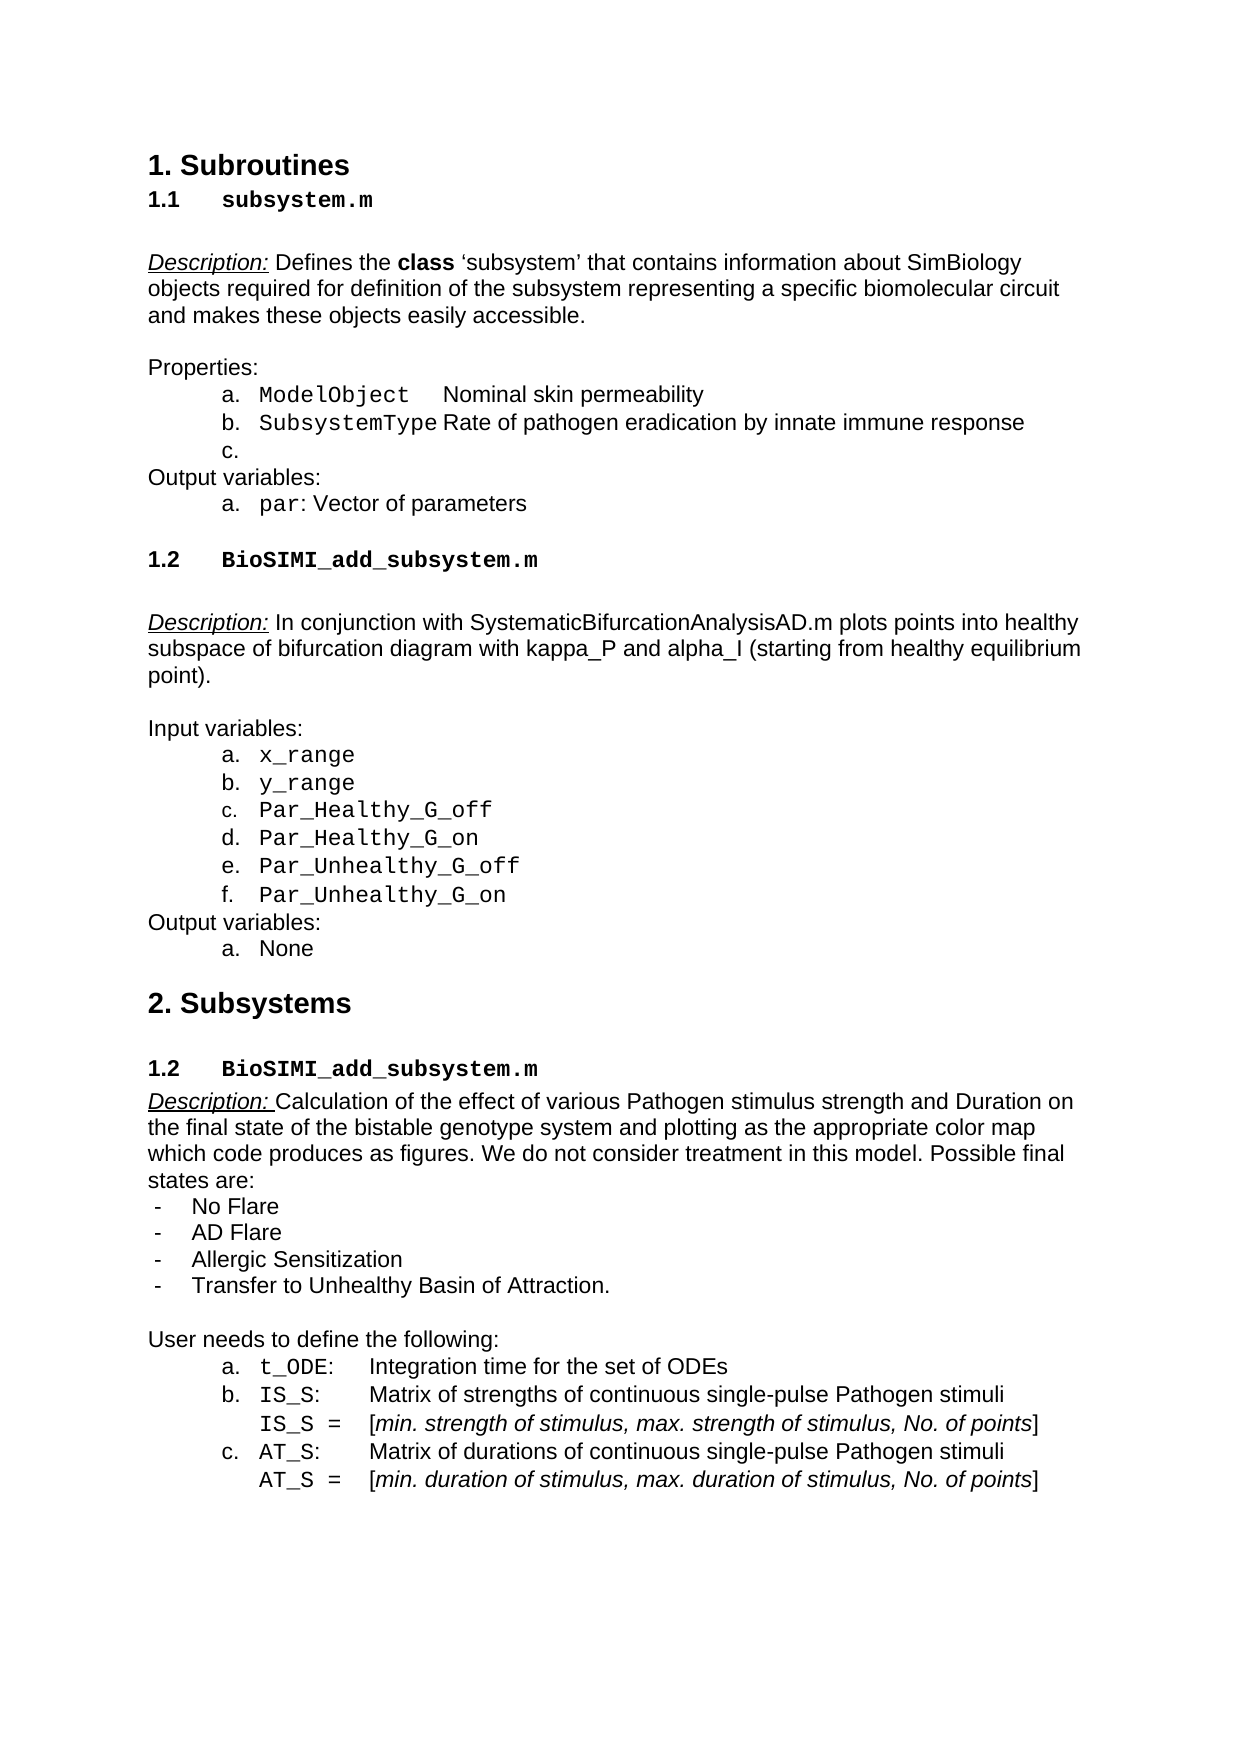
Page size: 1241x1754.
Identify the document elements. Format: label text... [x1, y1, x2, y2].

list Par_Healthy_G_on [221, 824, 1093, 852]
text User needs to define the following: [148, 1326, 1093, 1353]
list y_range [221, 769, 1093, 797]
list AT_S = [min. duration of stimulus, max. duration of stimulus, No. of points] [259, 1466, 1093, 1494]
list SubsystemType Rate of pathogen eradication by innate immune response [221, 409, 1093, 437]
text Properties: [148, 354, 1093, 381]
list par: Vector of parameters [221, 490, 1093, 518]
list Par_Unhealthy_G_on [221, 881, 1093, 909]
text Description: Calculation of the effect of various Pathogen stimulus strength and Duration on the final state of the bistable genotype system and plotting as the appropriate color map which code produces as figures. We do not consider treatment in this model. Possible final states are: [148, 1088, 1093, 1193]
list AD Flare [154, 1219, 1093, 1246]
list None [221, 935, 1093, 962]
list AT_S: Matrix of durations of continuous single-pulse Pathogen stimuli [221, 1438, 1093, 1466]
list IS_S = [min. strength of stimulus, max. strength of stimulus, No. of points] [259, 1409, 1093, 1438]
list Par_Unhealthy_G_off [221, 852, 1093, 881]
text Description: Defines the class ‘subsystem’ that contains information about SimBiology objects required for definition of the subsystem representing a specific biomolecular circuit and makes these objects easily accessible. [148, 249, 1093, 328]
text Output variables: [148, 464, 1093, 490]
text 1.2 BioSIMI_add_subsystem.m [148, 546, 1093, 575]
list t_ODE: Integration time for the set of ODEs [221, 1353, 1093, 1381]
list Par_Healthy_G_off [221, 797, 1093, 824]
list IS_S: Matrix of strengths of continuous single-pulse Pathogen stimuli [221, 1381, 1093, 1409]
text 1.1 subsystem.m [148, 186, 1093, 214]
list x_range [221, 741, 1093, 769]
text 1. Subroutines [148, 148, 1093, 181]
text Description: In conjunction with SystematicBifurcationAnalysisAD.m plots points into healthy subspace of bifurcation diagram with kappa_P and alpha_I (starting from healthy equilibrium point). [148, 609, 1093, 688]
text 2. Subsystems [148, 986, 1093, 1020]
text Output variables: [148, 909, 1093, 935]
list ModelObject Nominal skin permeability [221, 381, 1093, 409]
text Input variables: [148, 714, 1093, 741]
list Allergic Sensitization [154, 1246, 1093, 1272]
text 1.2 BioSIMI_add_subsystem.m [148, 1055, 1093, 1083]
list Transfer to Unhealthy Basin of Attraction. [154, 1272, 1093, 1298]
list No Flare [154, 1193, 1093, 1219]
